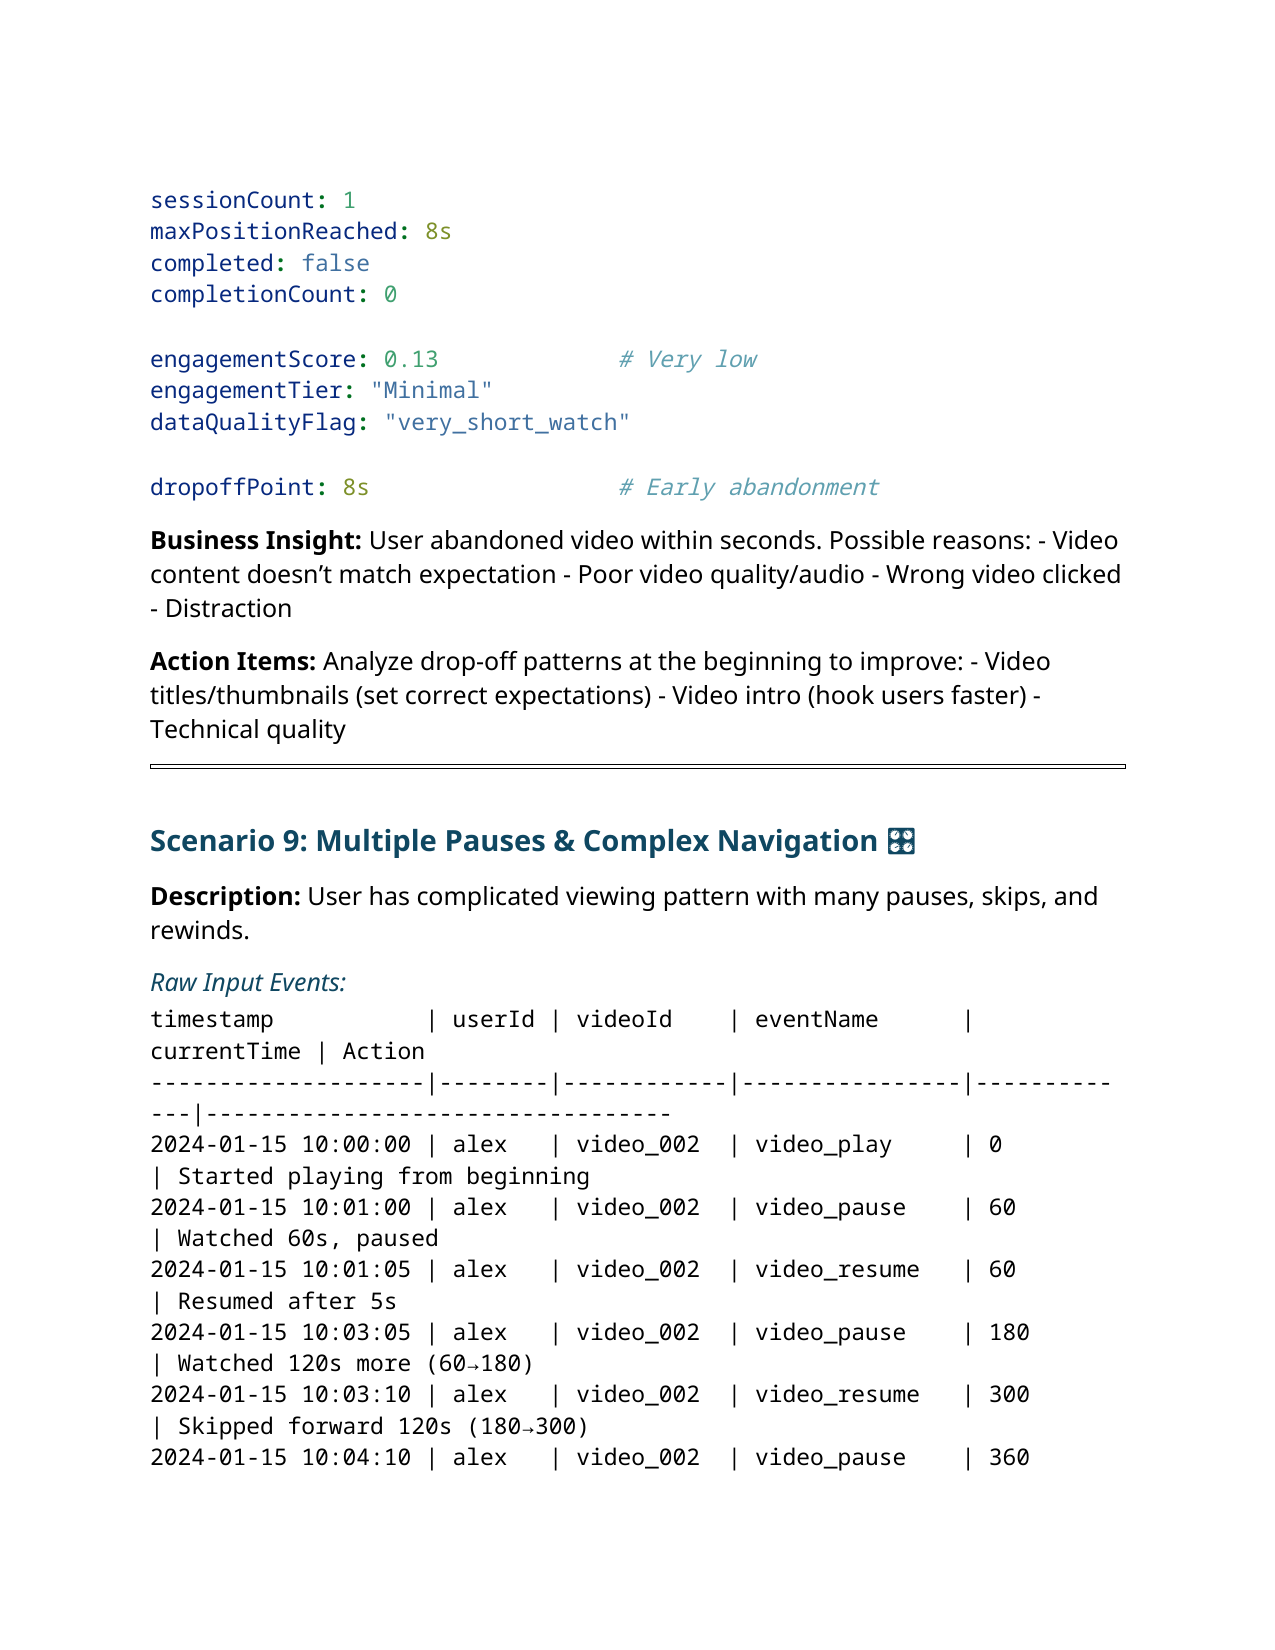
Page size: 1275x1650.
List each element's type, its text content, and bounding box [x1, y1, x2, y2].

text Action Items: Analyze drop-off patterns at the beginning to improve: - Video titles/thumbnails (set correct expectations) - Video intro (hook users faster) - Technical quality [150, 644, 1125, 746]
text Description: User has complicated viewing pattern with many pauses, skips, and rewinds. [150, 878, 1125, 946]
text Business Insight: User abandoned video within seconds. Possible reasons: - Video content doesn’t match expectation - Poor video quality/audio - Wrong video clicked - Distraction [150, 523, 1125, 625]
subtitle Scenario 9: Multiple Pauses & Complex Navigation 🎛️ [150, 820, 1125, 859]
subtitle Raw Input Events: [150, 965, 1125, 999]
